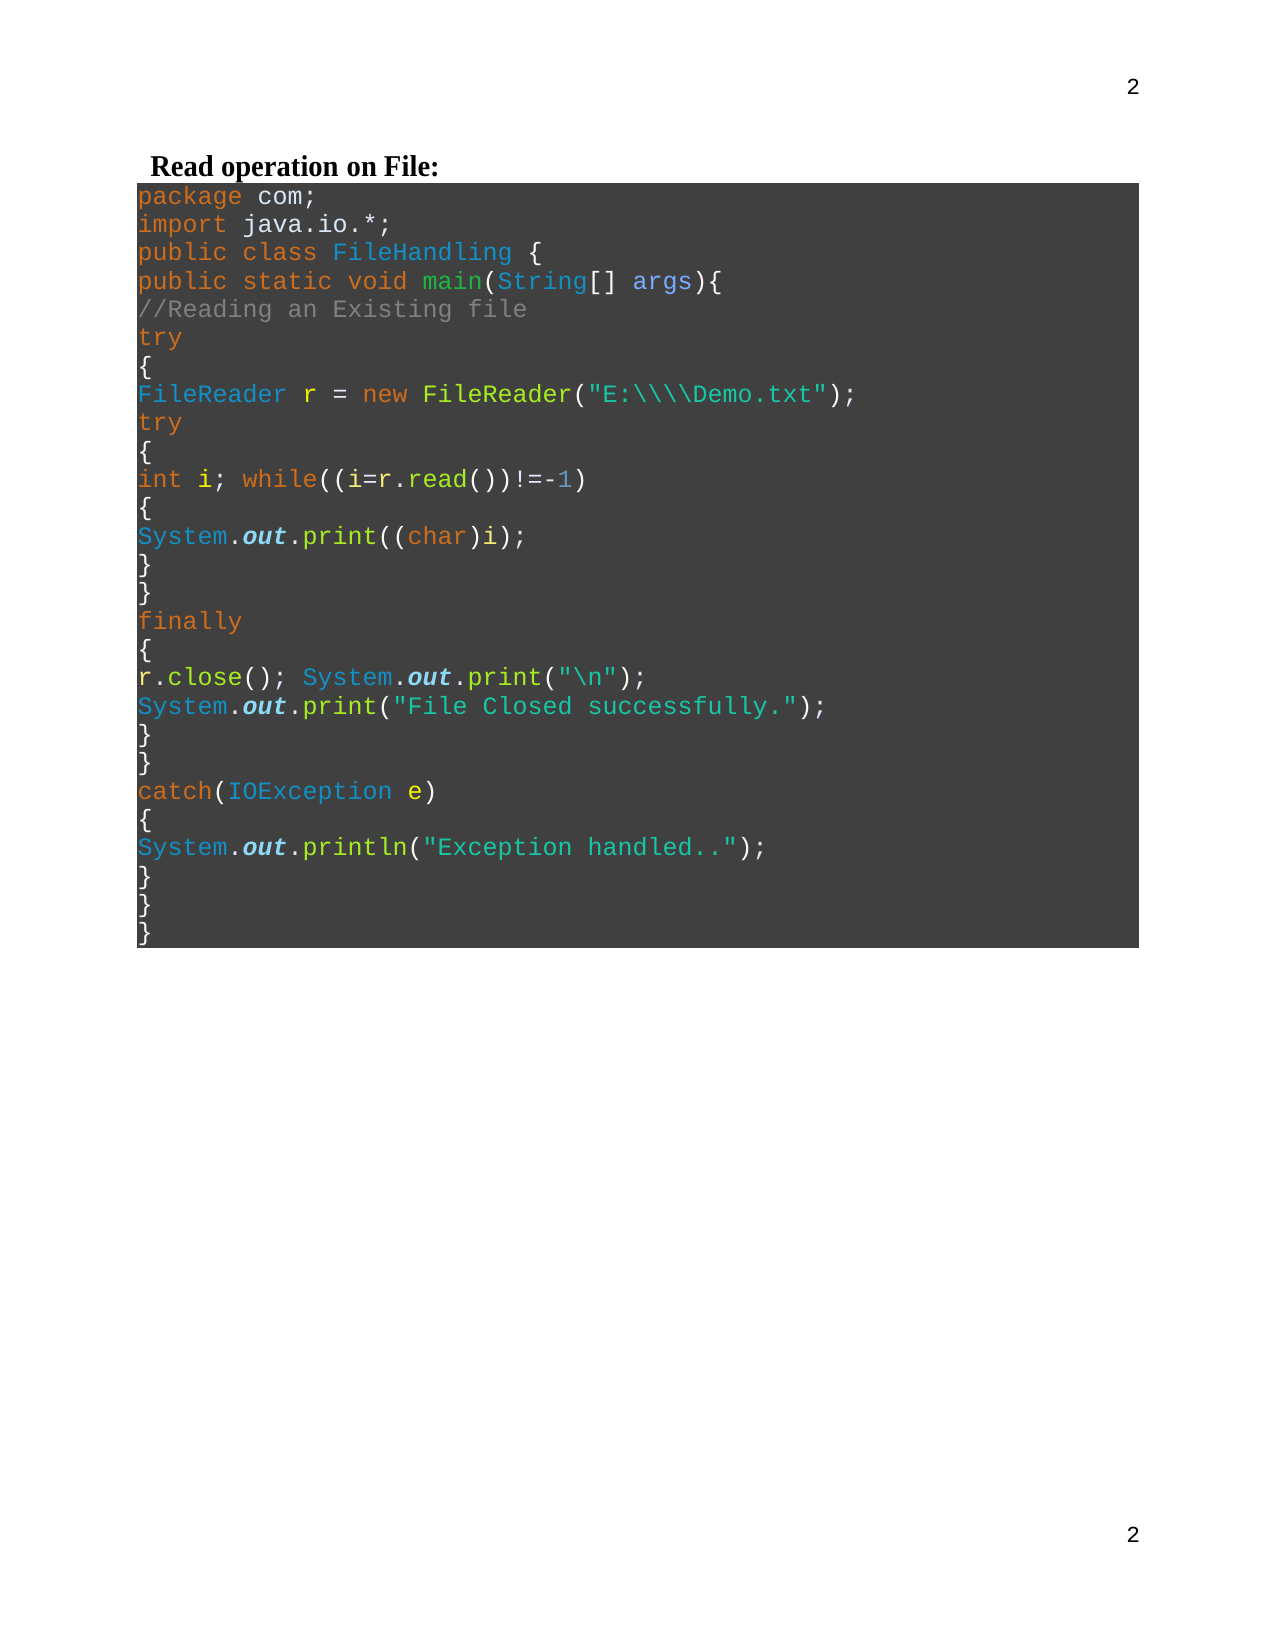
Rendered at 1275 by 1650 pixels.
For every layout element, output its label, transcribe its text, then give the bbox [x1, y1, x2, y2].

text } [137, 750, 1139, 778]
text package com; [137, 183, 1139, 212]
text System.out.println("Exception handled.."); [137, 835, 1139, 863]
text } [137, 722, 1139, 750]
text { [137, 438, 1139, 467]
text { [137, 637, 1139, 665]
text finally [137, 608, 1139, 637]
text } [137, 892, 1139, 920]
text { [137, 495, 1139, 523]
text } [137, 863, 1139, 892]
text Read operation on File: [150, 148, 1139, 183]
text public class FileHandling { [137, 240, 1139, 268]
text FileReader r = new FileReader("E:\\\\Demo.txt"); [137, 382, 1139, 410]
text } [137, 920, 1139, 948]
text r.close(); System.out.print("\n"); [137, 665, 1139, 693]
text catch(IOException e) [137, 778, 1139, 807]
text //Reading an Existing file [137, 297, 1139, 325]
text } [137, 580, 1139, 608]
text System.out.print((char)i); [137, 523, 1139, 552]
text public static void main(String[] args){ [137, 268, 1139, 297]
text try [137, 325, 1139, 353]
text { [137, 353, 1139, 382]
text int i; while((i=r.read())!=-1) [137, 467, 1139, 495]
text System.out.print("File Closed successfully."); [137, 693, 1139, 722]
text try [137, 410, 1139, 438]
text { [137, 807, 1139, 835]
text import java.io.*; [137, 212, 1139, 240]
text } [137, 552, 1139, 580]
